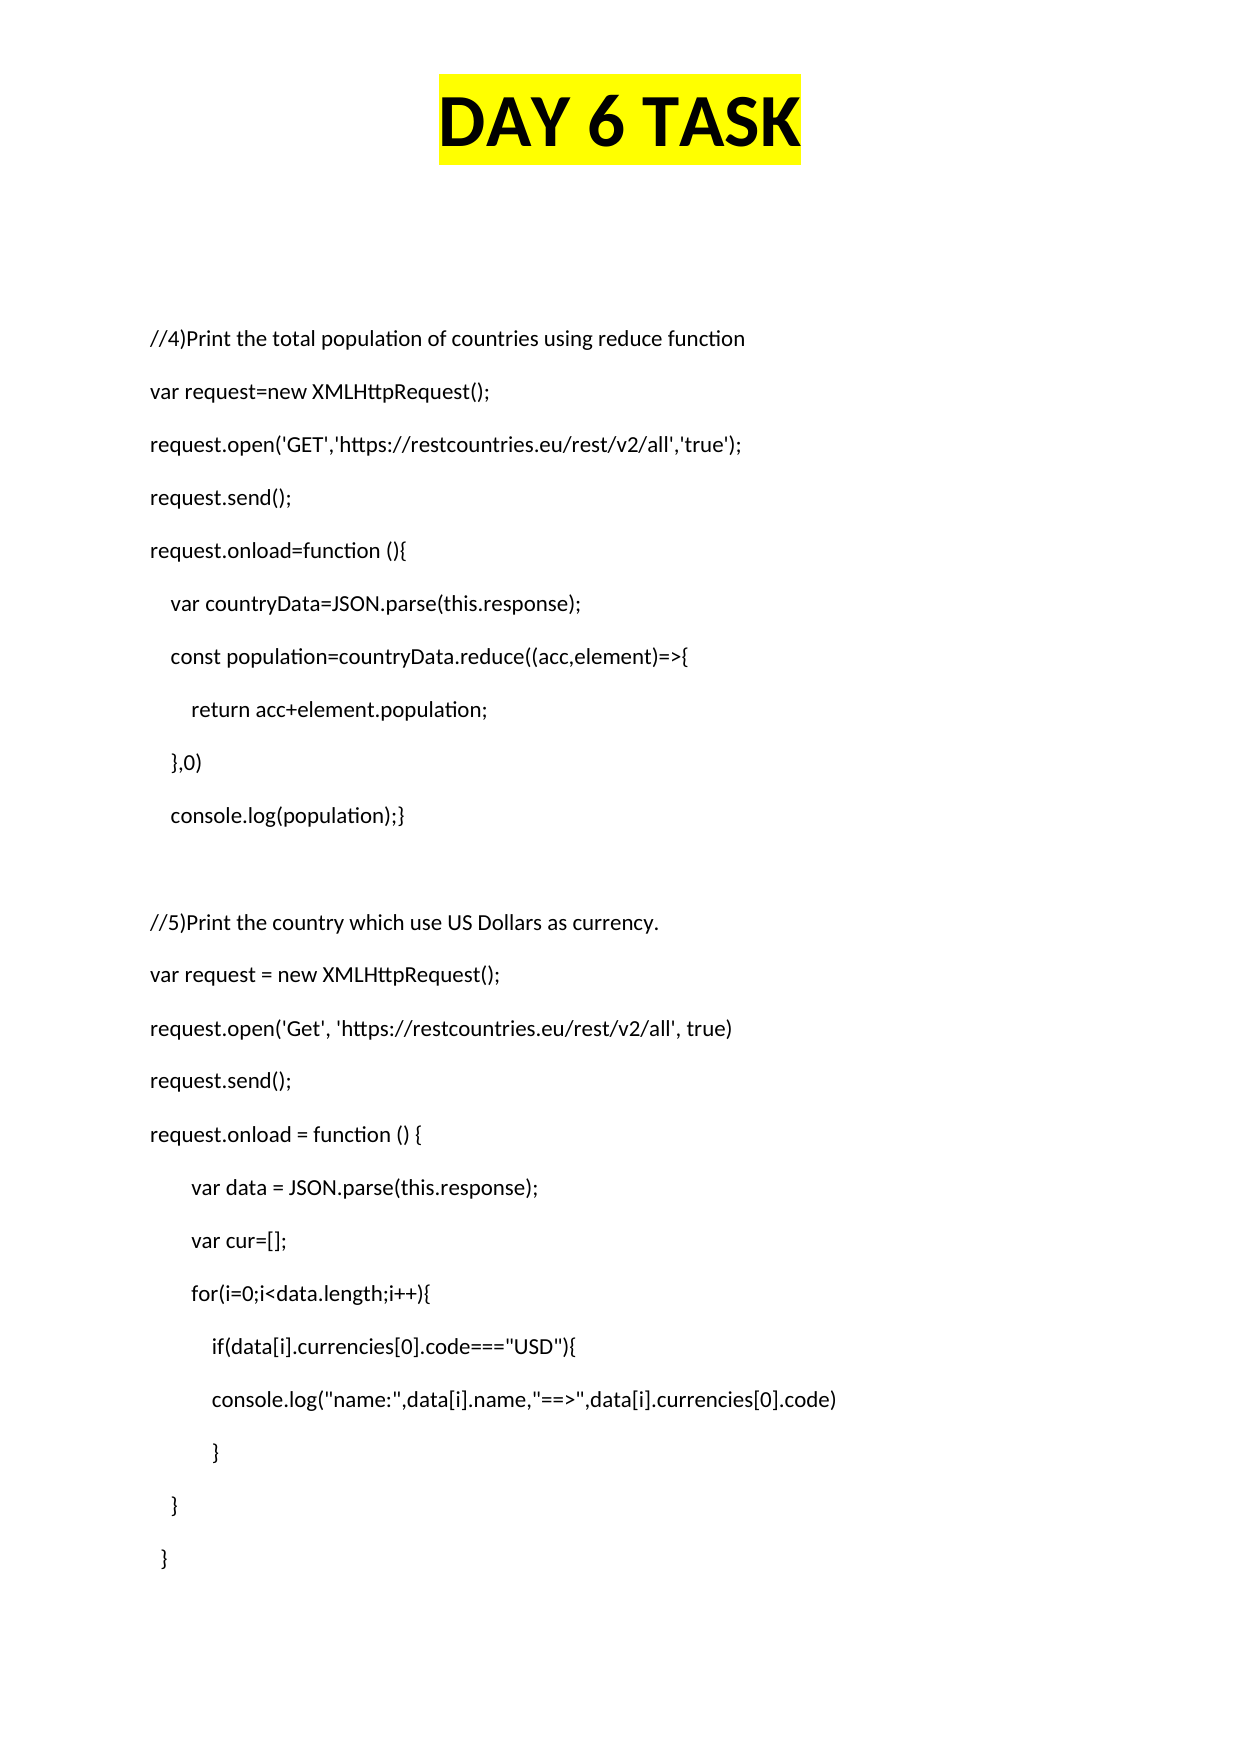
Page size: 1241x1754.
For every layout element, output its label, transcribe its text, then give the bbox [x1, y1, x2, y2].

text var cur=[]; [150, 1226, 1090, 1254]
text var countryData=JSON.parse(this.response); [150, 589, 1090, 617]
text } [150, 1438, 1090, 1466]
text request.send(); [150, 483, 1090, 511]
text return acc+element.population; [150, 696, 1090, 723]
text const population=countryData.reduce((acc,element)=>{ [150, 642, 1090, 671]
text var data = JSON.parse(this.response); [150, 1173, 1090, 1201]
text request.onload = function () { [150, 1120, 1090, 1148]
text request.open('Get', 'https://restcountries.eu/rest/v2/all', true) [150, 1014, 1090, 1042]
text //5)Print the country which use US Dollars as currency. [150, 908, 1090, 936]
text request.onload=function (){ [150, 536, 1090, 564]
text } [150, 1544, 1090, 1572]
text //4)Print the total population of countries using reduce function [150, 324, 1090, 352]
text for(i=0;i<data.length;i++){ [150, 1279, 1090, 1307]
text console.log(population);} [150, 802, 1090, 829]
text if(data[i].currencies[0].code==="USD"){ [150, 1332, 1090, 1360]
text } [150, 1491, 1090, 1519]
text request.send(); [150, 1067, 1090, 1095]
text },0) [150, 748, 1090, 777]
text console.log("name:",data[i].name,"==>",data[i].currencies[0].code) [150, 1385, 1090, 1413]
text var request = new XMLHttpRequest(); [150, 961, 1090, 989]
text var request=new XMLHttpRequest(); [150, 377, 1090, 405]
text request.open('GET','https://restcountries.eu/rest/v2/all','true'); [150, 430, 1090, 458]
